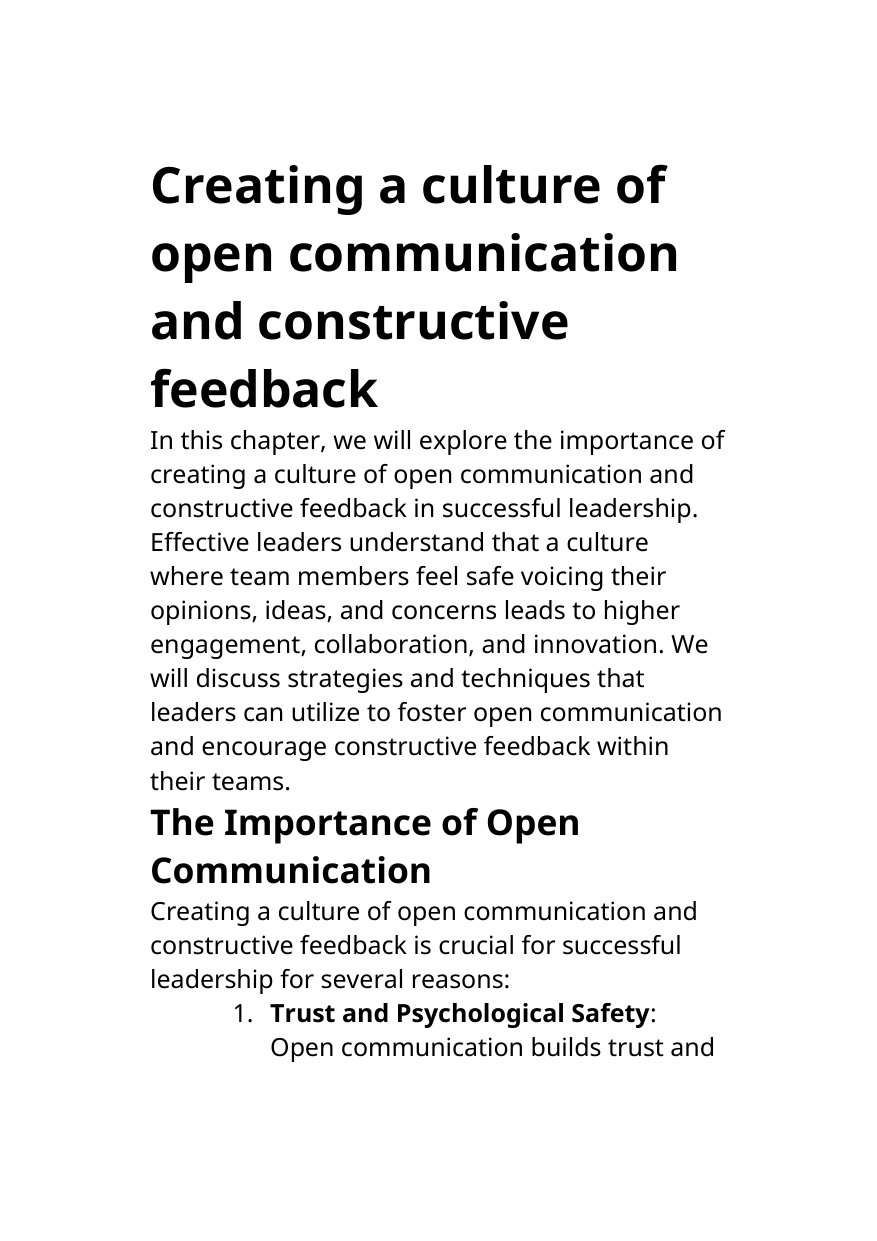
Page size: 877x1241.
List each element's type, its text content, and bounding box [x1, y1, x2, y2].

text Creating a culture of open communication and constructive feedback is crucial for successful leadership for several reasons: [150, 894, 727, 996]
subtitle The Importance of Open Communication [150, 797, 727, 894]
text In this chapter, we will explore the importance of creating a culture of open communication and constructive feedback in successful leadership. Effective leaders understand that a culture where team members feel safe voicing their opinions, ideas, and concerns leads to higher engagement, collaboration, and innovation. We will discuss strategies and techniques that leaders can utilize to foster open communication and encourage constructive feedback within their teams. [150, 422, 727, 797]
subtitle Creating a culture of open communication and constructive feedback [150, 150, 727, 422]
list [232, 996, 727, 1064]
